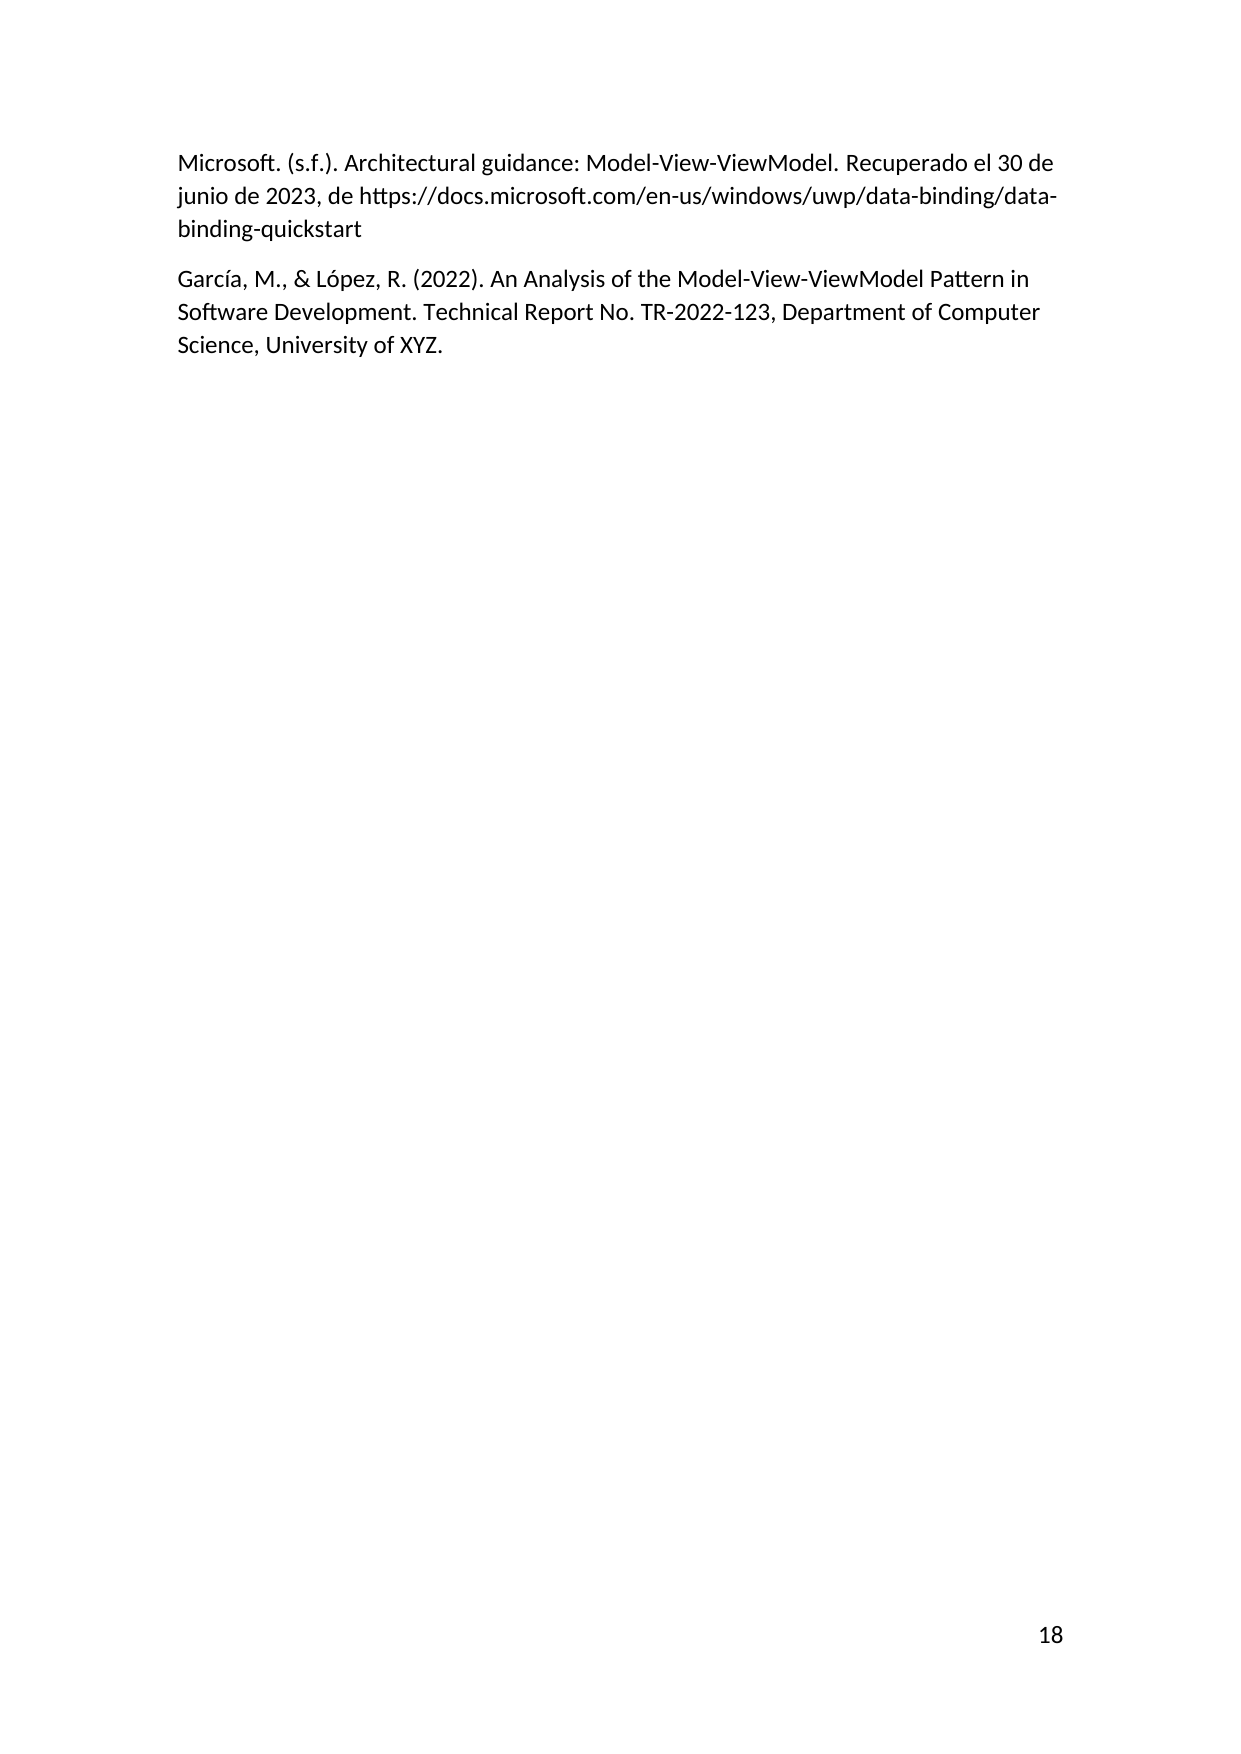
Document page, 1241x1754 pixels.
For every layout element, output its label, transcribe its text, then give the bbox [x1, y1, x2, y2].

text Microsoft. (s.f.). Architectural guidance: Model-View-ViewModel. Recuperado el 30 de junio de 2023, de https://docs.microsoft.com/en-us/windows/uwp/data-binding/data-binding-quickstart [177, 148, 1063, 244]
text García, M., & López, R. (2022). An Analysis of the Model-View-ViewModel Pattern in Software Development. Technical Report No. TR-2022-123, Department of Computer Science, University of XYZ. [177, 263, 1063, 359]
